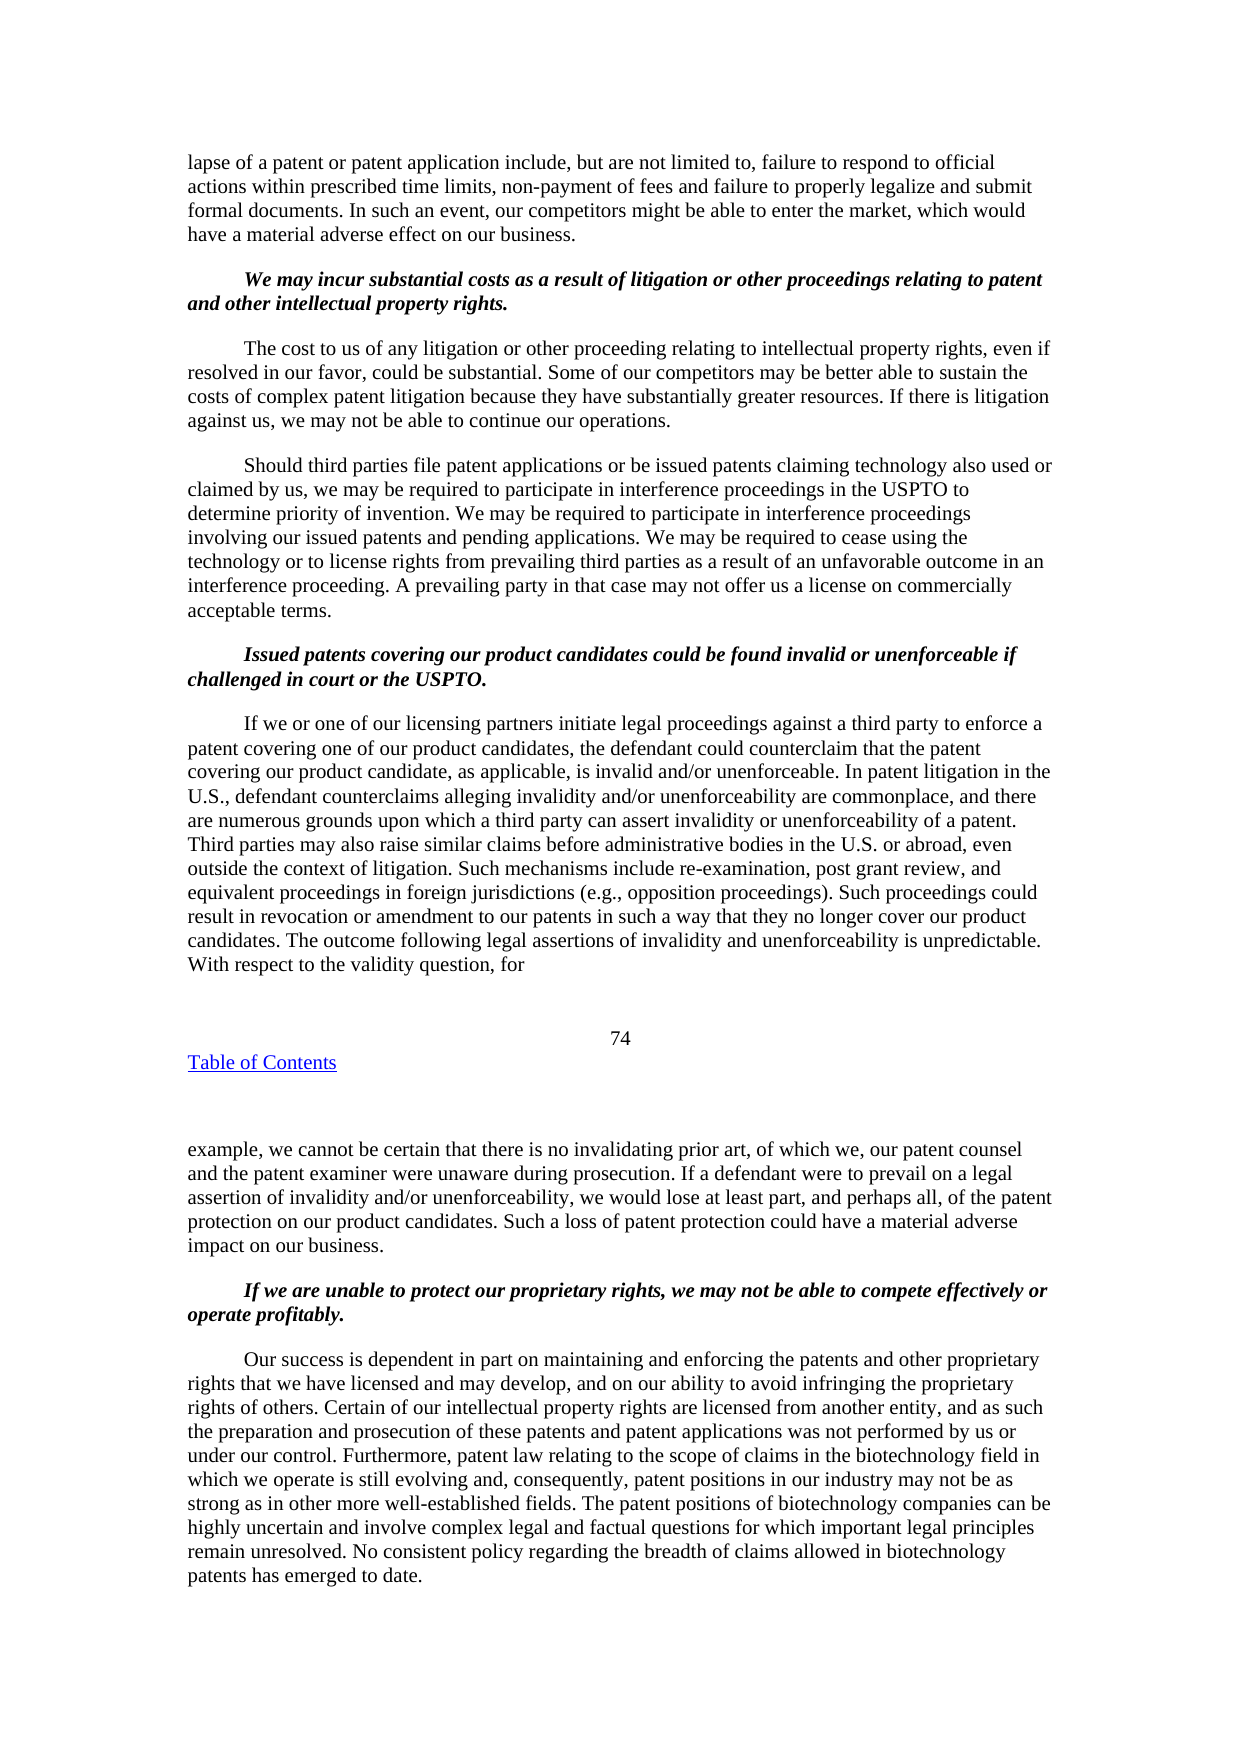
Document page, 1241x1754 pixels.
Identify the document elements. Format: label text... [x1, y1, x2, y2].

text The cost to us of any litigation or other proceeding relating to intellectual property rights, even if resolved in our favor, could be substantial. Some of our competitors may be better able to sustain the costs of complex patent litigation because they have substantially greater resources. If there is litigation against us, we may not be able to continue our operations. [187, 336, 1053, 432]
text If we or one of our licensing partners initiate legal proceedings against a third party to enforce a patent covering one of our product candidates, the defendant could counterclaim that the patent covering our product candidate, as applicable, is invalid and/or unenforceable. In patent litigation in the U.S., defendant counterclaims alleging invalidity and/or unenforceability are commonplace, and there are numerous grounds upon which a third party can assert invalidity or unenforceability of a patent. Third parties may also raise similar claims before administrative bodies in the U.S. or abroad, even outside the context of litigation. Such mechanisms include re-examination, post grant review, and equivalent proceedings in foreign jurisdictions (e.g., opposition proceedings). Such proceedings could result in revocation or amendment to our patents in such a way that they no longer cover our product candidates. The outcome following legal assertions of invalidity and unenforceability is unpredictable. With respect to the validity question, for [187, 711, 1053, 976]
text Issued patents covering our product candidates could be found invalid or unenforceable if challenged in court or the USPTO. [187, 642, 1053, 691]
text We may incur substantial costs as a result of litigation or other proceedings relating to patent and other intellectual property rights. [187, 267, 1053, 315]
text If we are unable to protect our proprietary rights, we may not be able to compete effectively or operate profitably. [187, 1278, 1053, 1326]
text Should third parties file patent applications or be issued patents claiming technology also used or claimed by us, we may be required to participate in interference proceedings in the USPTO to determine priority of invention. We may be required to participate in interference proceedings involving our issued patents and pending applications. We may be required to cease using the technology or to license rights from prevailing third parties as a result of an unfavorable outcome in an interference proceeding. A prevailing party in that case may not offer us a license on commercially acceptable terms. [187, 453, 1053, 622]
text Our success is dependent in part on maintaining and enforcing the patents and other proprietary rights that we have licensed and may develop, and on our ability to avoid infringing the proprietary rights of others. Certain of our intellectual property rights are licensed from another entity, and as such the preparation and prosecution of these patents and patent applications was not performed by us or under our control. Furthermore, patent law relating to the scope of claims in the biotechnology field in which we operate is still evolving and, consequently, patent positions in our industry may not be as strong as in other more well-established fields. The patent positions of biotechnology companies can be highly uncertain and involve complex legal and factual questions for which important legal principles remain unresolved. No consistent policy regarding the breadth of claims allowed in biotechnology patents has emerged to date. [187, 1347, 1053, 1587]
text example, we cannot be certain that there is no invalidating prior art, of which we, our patent counsel and the patent examiner were unaware during prosecution. If a defendant were to prevail on a legal assertion of invalidity and/or unenforceability, we would lose at least part, and perhaps all, of the patent protection on our product candidates. Such a loss of patent protection could have a material adverse impact on our business. [187, 1137, 1053, 1257]
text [187, 150, 1053, 246]
text Table of Contents [187, 1050, 1053, 1074]
text 74 [187, 1026, 1053, 1050]
